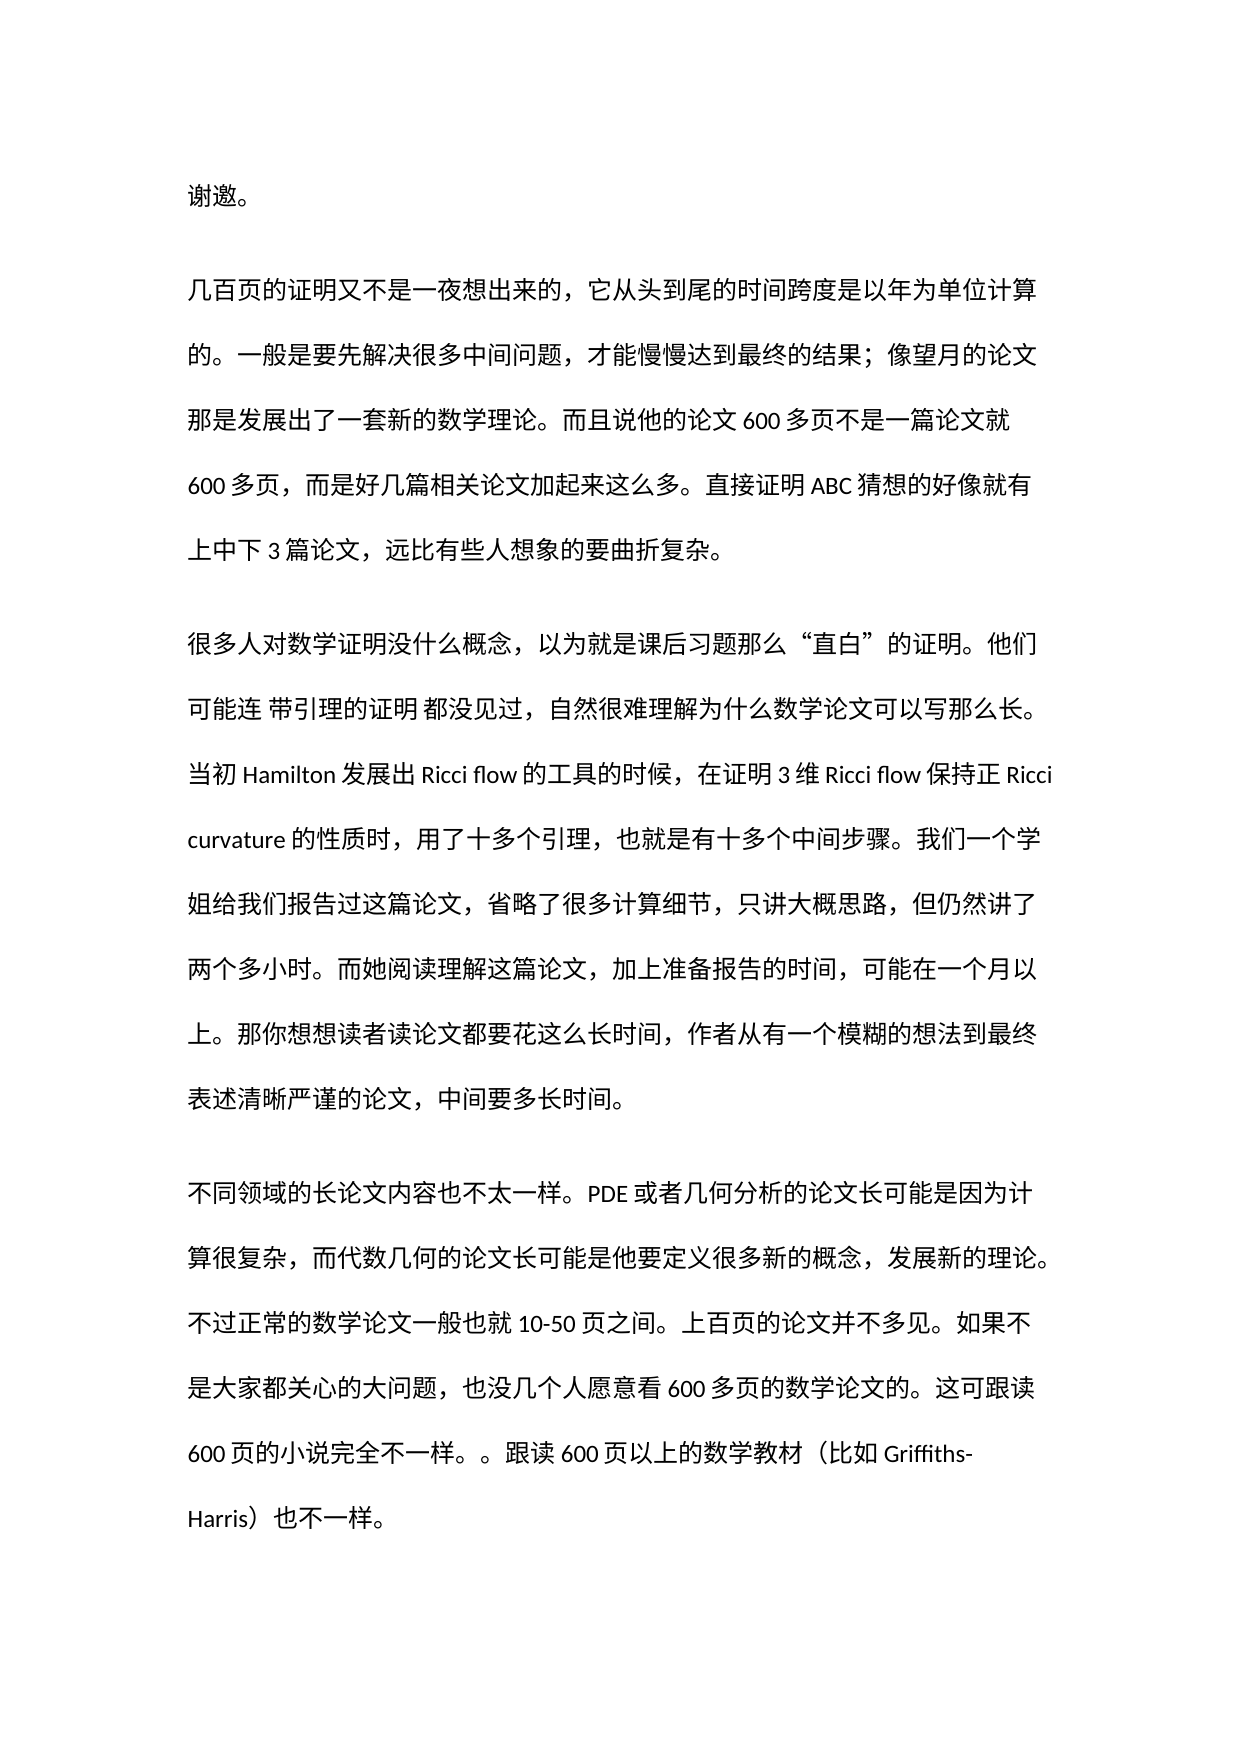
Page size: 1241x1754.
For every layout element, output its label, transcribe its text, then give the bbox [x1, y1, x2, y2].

text 不同领域的长论文内容也不太一样。PDE或者几何分析的论文长可能是因为计算很复杂，而代数几何的论文长可能是他要定义很多新的概念，发展新的理论。不过正常的数学论文一般也就10-50页之间。上百页的论文并不多见。如果不是大家都关心的大问题，也没几个人愿意看600多页的数学论文的。这可跟读600页的小说完全不一样。。跟读600页以上的数学教材（比如Griffiths-Harris）也不一样。 [187, 1159, 1053, 1549]
text 谢邀。 [187, 162, 1053, 227]
text 很多人对数学证明没什么概念，以为就是课后习题那么“直白”的证明。他们可能连 带引理的证明 都没见过，自然很难理解为什么数学论文可以写那么长。当初Hamilton发展出Ricci flow的工具的时候，在证明3维Ricci flow保持正Ricci curvature的性质时，用了十多个引理，也就是有十多个中间步骤。我们一个学姐给我们报告过这篇论文，省略了很多计算细节，只讲大概思路，但仍然讲了两个多小时。而她阅读理解这篇论文，加上准备报告的时间，可能在一个月以上。那你想想读者读论文都要花这么长时间，作者从有一个模糊的想法到最终表述清晰严谨的论文，中间要多长时间。 [187, 610, 1053, 1130]
text 几百页的证明又不是一夜想出来的，它从头到尾的时间跨度是以年为单位计算的。一般是要先解决很多中间问题，才能慢慢达到最终的结果；像望月的论文那是发展出了一套新的数学理论。而且说他的论文600多页不是一篇论文就600多页，而是好几篇相关论文加起来这么多。直接证明ABC猜想的好像就有上中下3篇论文，远比有些人想象的要曲折复杂。 [187, 256, 1053, 581]
